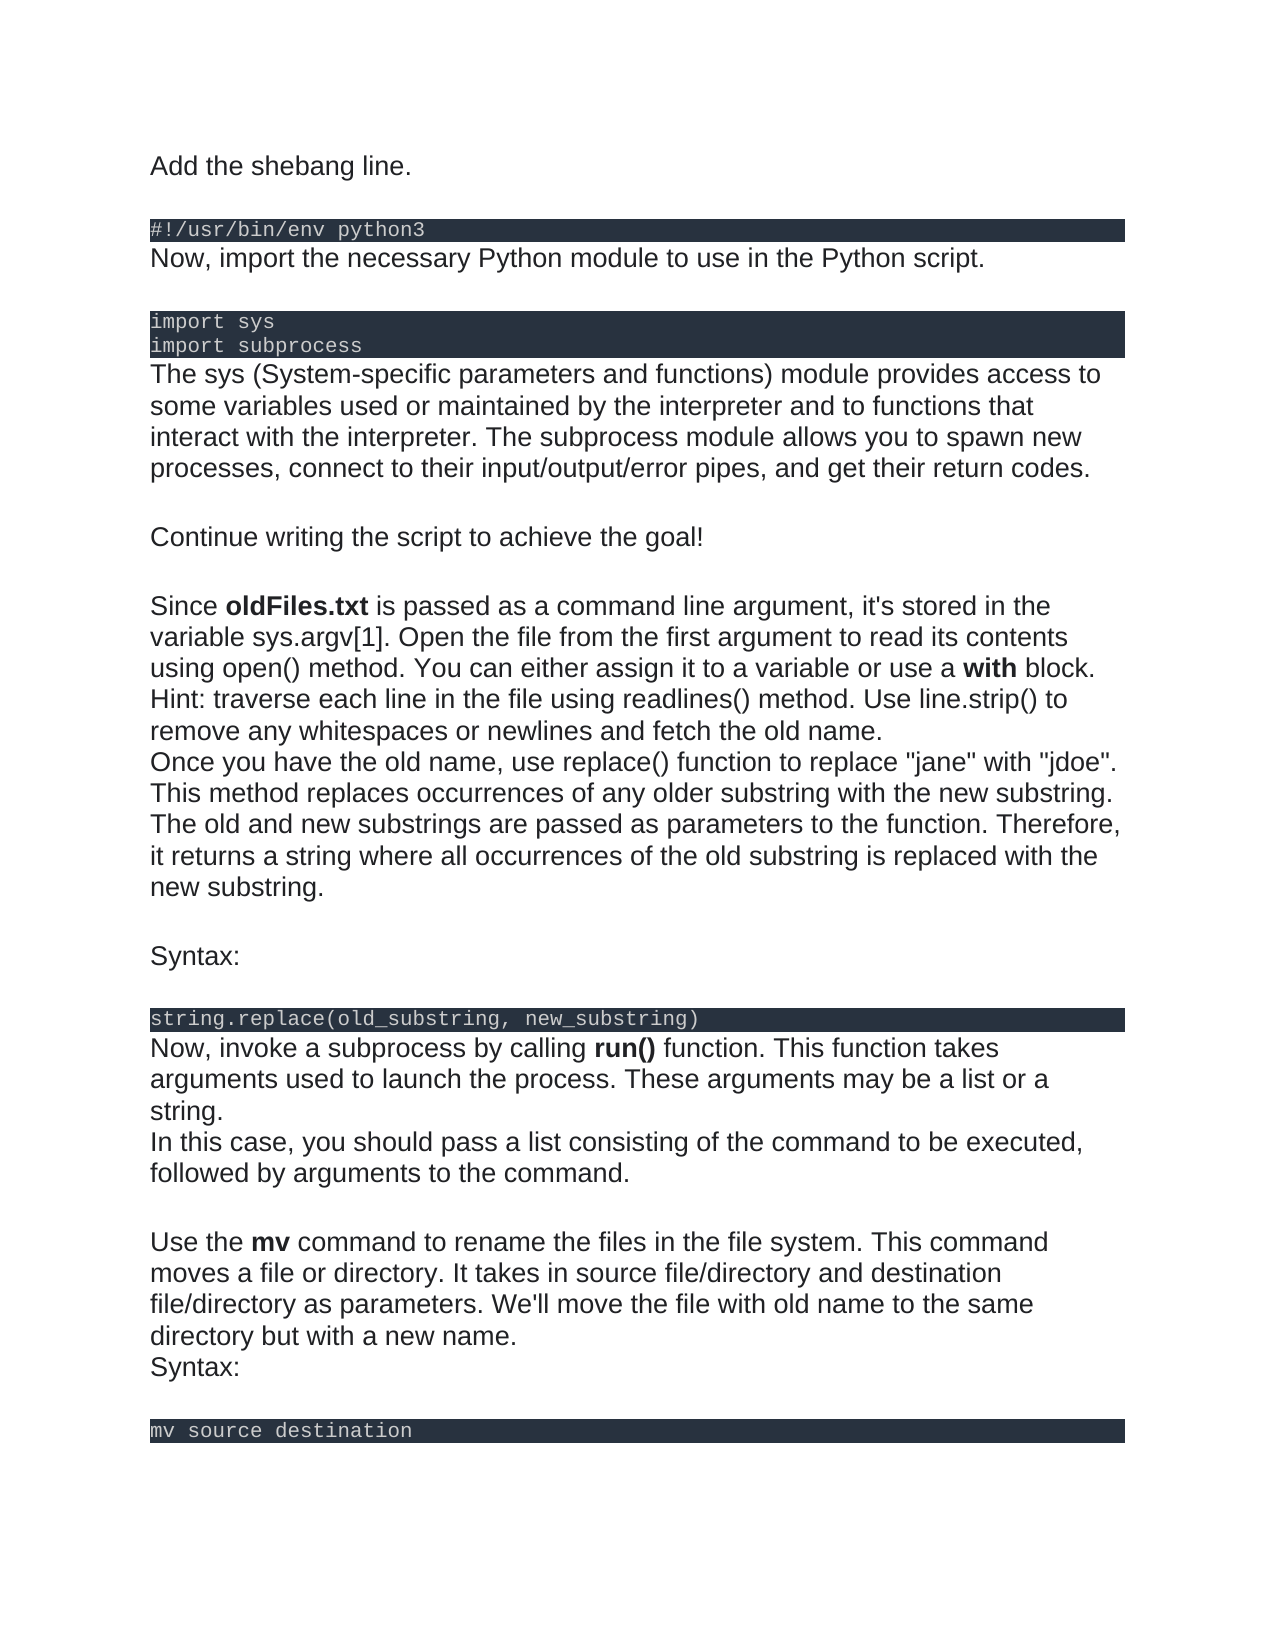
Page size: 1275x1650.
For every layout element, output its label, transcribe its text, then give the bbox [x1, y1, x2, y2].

text Now, invoke a subprocess by calling run() function. This function takes arguments used to launch the process. These arguments may be a list or a string. [150, 1032, 1125, 1126]
text Once you have the old name, use replace() function to replace "jane" with "jdoe". This method replaces occurrences of any older substring with the new substring. The old and new substrings are passed as parameters to the function. Therefore, it returns a string where all occurrences of the old substring is replaced with the new substring. [150, 746, 1125, 902]
text import subprocess [150, 335, 1125, 358]
text The sys (System-specific parameters and functions) module provides access to some variables used or maintained by the interpreter and to functions that interact with the interpreter. The subprocess module allows you to spawn new processes, connect to their input/output/error pipes, and get their return codes. [150, 358, 1125, 483]
text Syntax: [150, 940, 1125, 971]
text Use the mv command to rename the files in the file system. This command moves a file or directory. It takes in source file/directory and destination file/directory as parameters. We'll move the file with old name to the same directory but with a new name. [150, 1226, 1125, 1351]
text import sys [150, 311, 1125, 335]
text Since oldFiles.txt is passed as a command line argument, it's stored in the variable sys.argv[1]. Open the file from the first argument to read its contents using open() method. You can either assign it to a variable or use a with block. Hint: traverse each line in the file using readlines() method. Use line.strip() to remove any whitespaces or newlines and fetch the old name. [150, 590, 1125, 746]
text Now, import the necessary Python module to use in the Python script. [150, 242, 1125, 274]
text Syntax: [150, 1351, 1125, 1382]
text string.replace(old_substring, new_substring) [150, 1008, 1125, 1032]
text #!/usr/bin/env python3 [150, 219, 1125, 242]
text mv source destination [150, 1419, 1125, 1443]
text Add the shebang line. [150, 150, 1125, 181]
text Continue writing the script to achieve the goal! [150, 521, 1125, 552]
text In this case, you should pass a list consisting of the command to be executed, followed by arguments to the command. [150, 1126, 1125, 1188]
